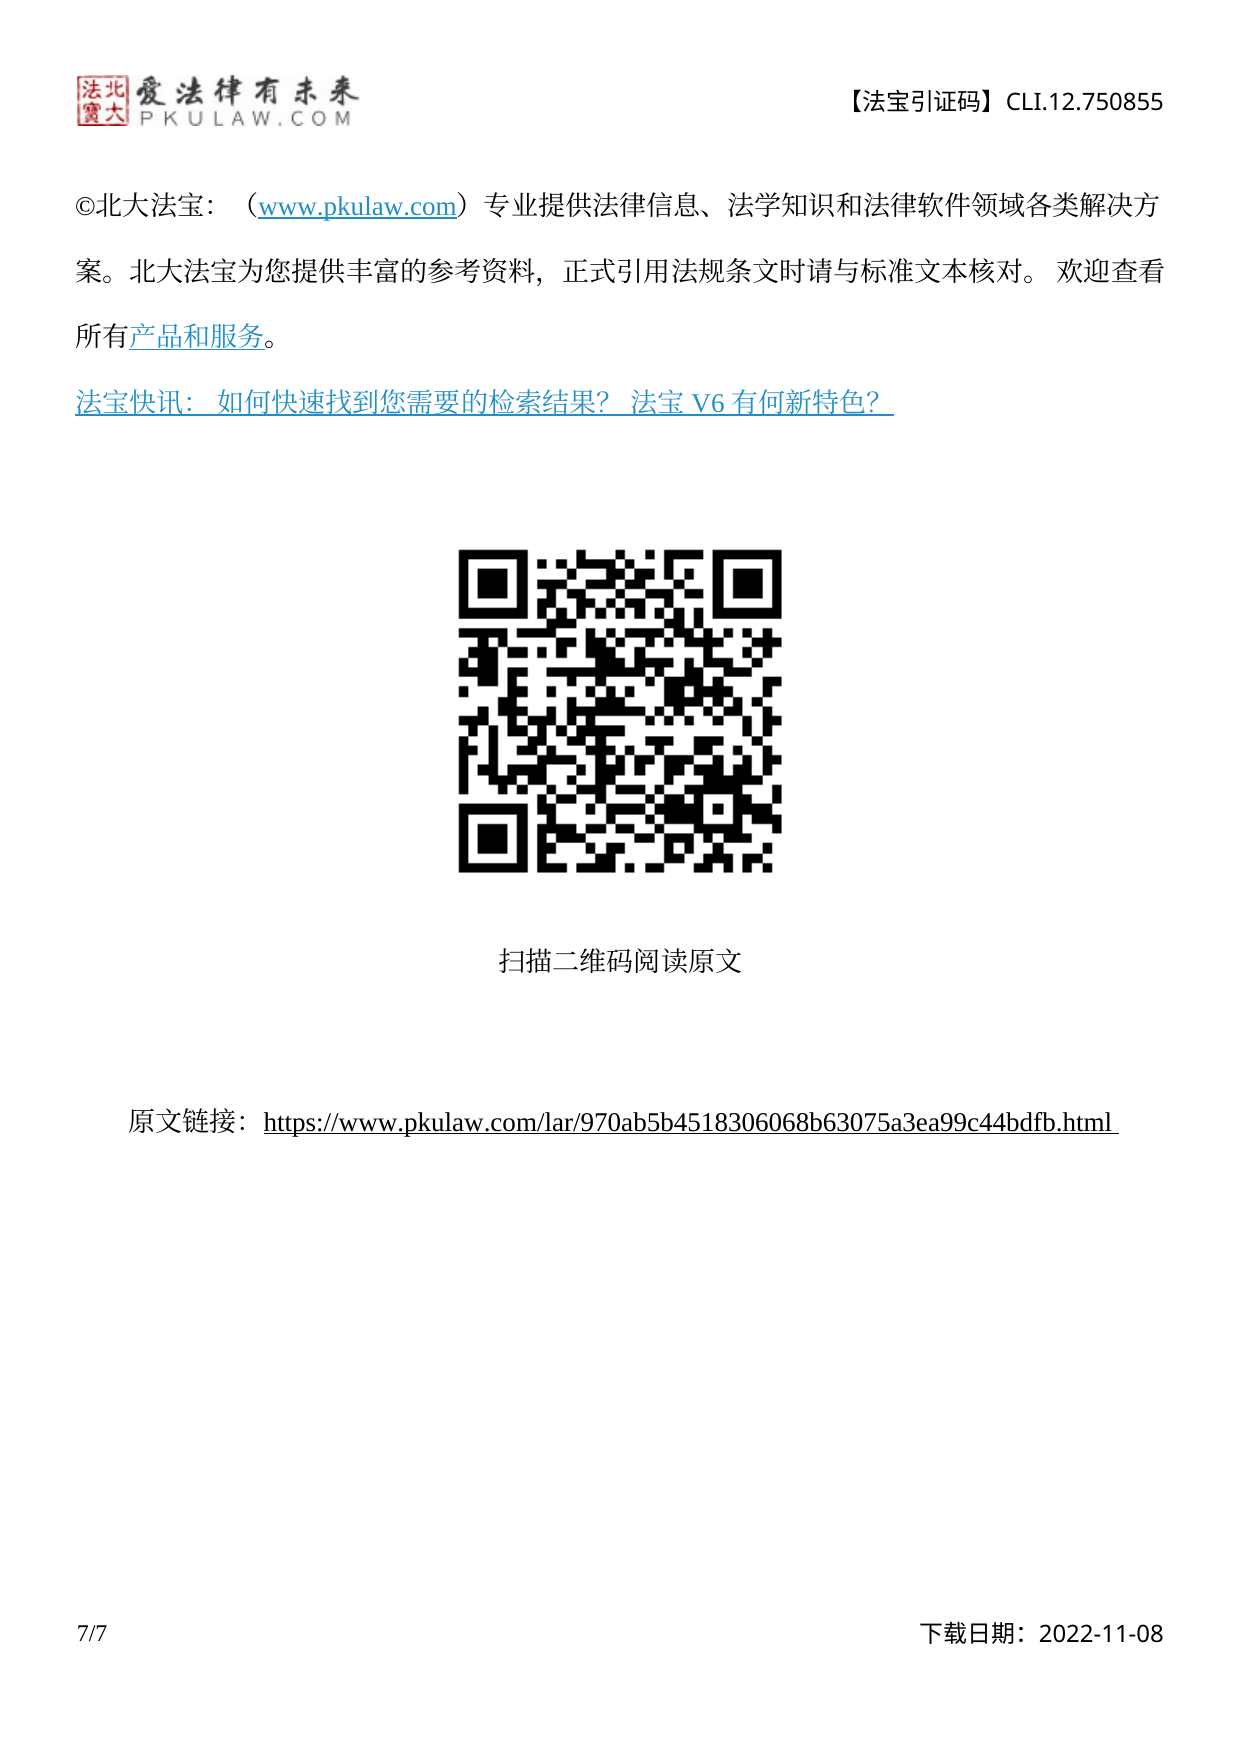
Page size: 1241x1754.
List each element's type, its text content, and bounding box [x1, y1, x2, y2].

text 原文链接：https://www.pkulaw.com/lar/970ab5b4518306068b63075a3ea99c44bdfb.html [75, 1071, 1165, 1137]
text ©北大法宝：（www.pkulaw.com）专业提供法律信息、法学知识和法律软件领域各类解决方案。北大法宝为您提供丰富的参考资料，正式引用法规条文时请与标准文本核对。 欢迎查看所有产品和服务。 法宝快讯： 如何快速找到您需要的检索结果？ 法宝 V6 有何新特色？ [75, 156, 1165, 418]
picture [76, 75, 361, 126]
picture [420, 511, 821, 912]
text 扫描二维码阅读原文 [169, 912, 1071, 978]
